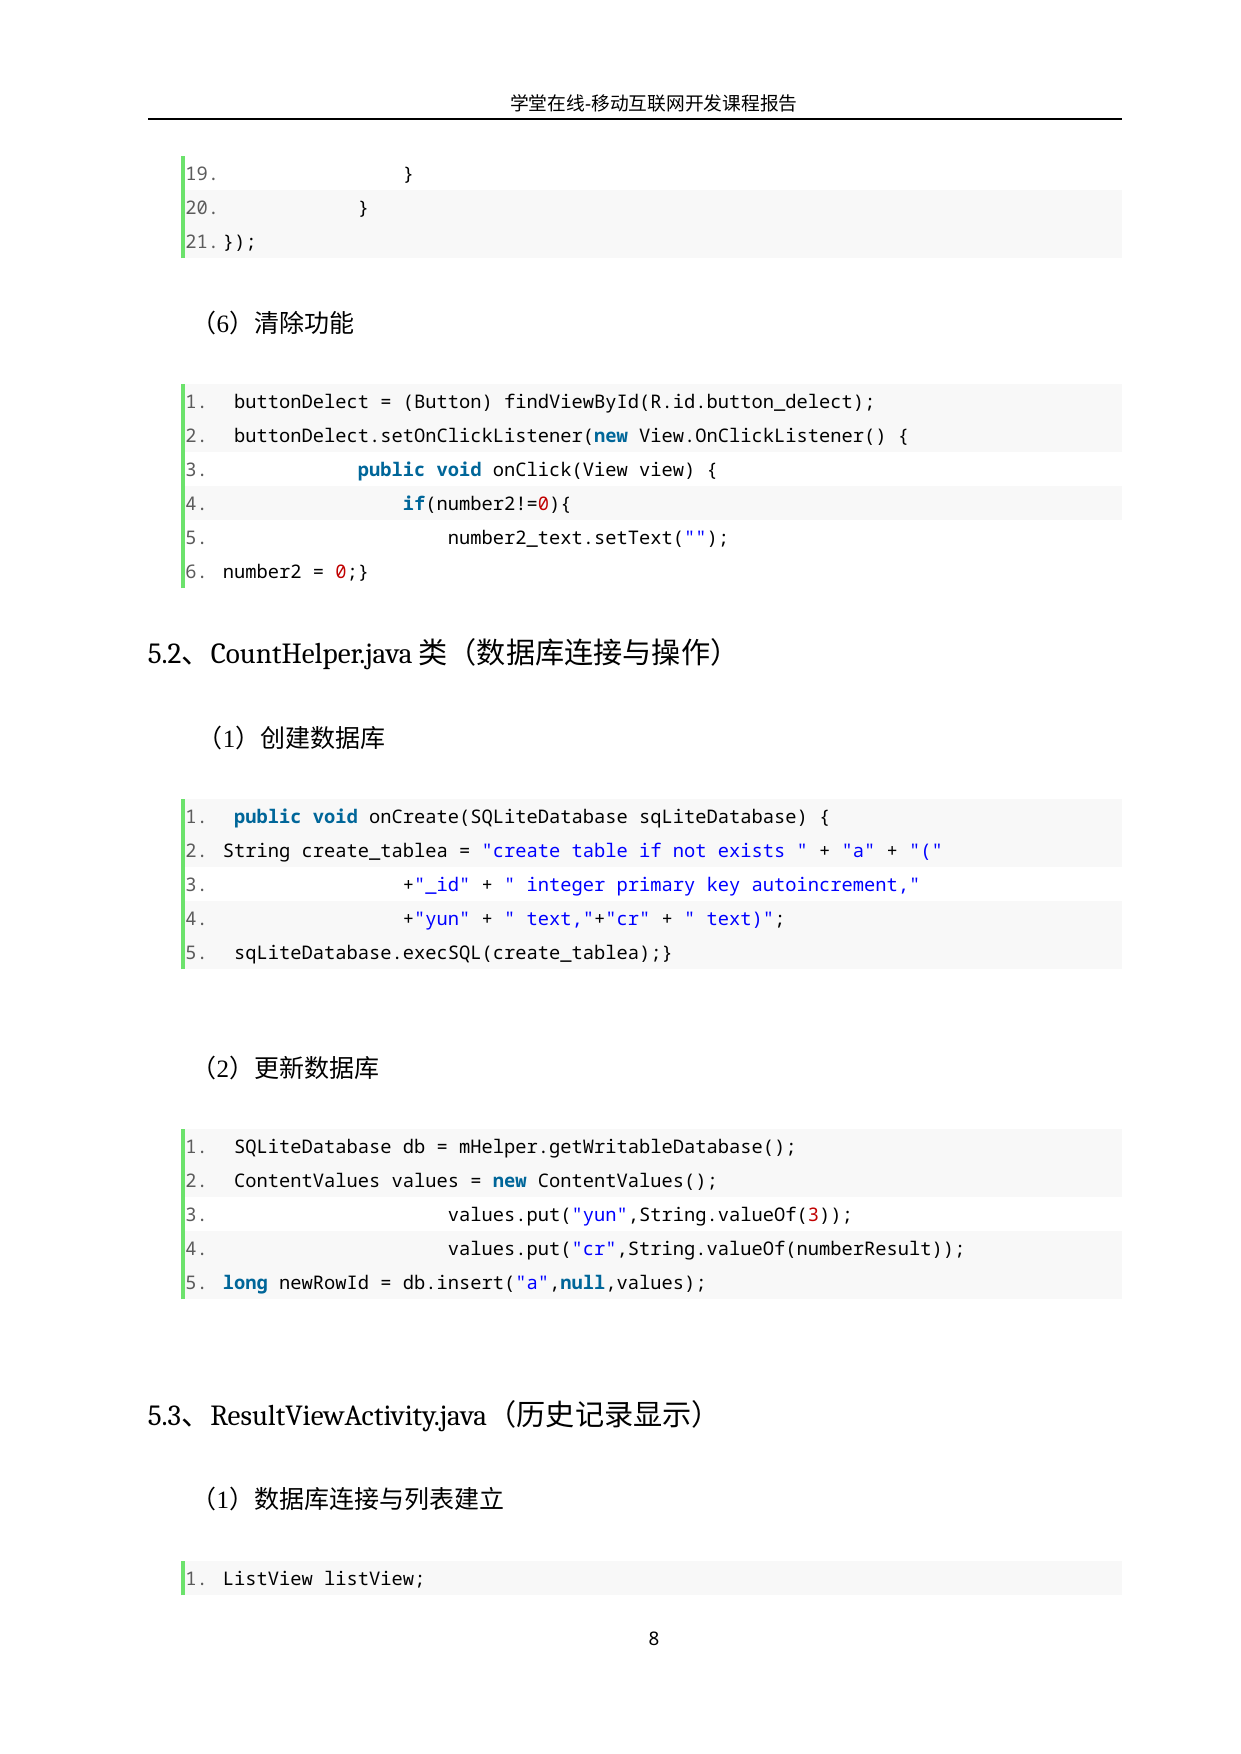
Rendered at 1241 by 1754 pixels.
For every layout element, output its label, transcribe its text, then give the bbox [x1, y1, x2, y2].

subtitle 5.3、ResultViewActivity.java（历史记录显示） [148, 1379, 1122, 1447]
list } [185, 190, 1122, 224]
list }); [185, 224, 1122, 258]
list values.put("yun",String.valueOf(3)); [185, 1197, 1122, 1231]
list SQLiteDatabase db = mHelper.getWritableDatabase(); [185, 1129, 1122, 1163]
list public void onClick(View view) { [185, 452, 1122, 486]
list public void onCreate(SQLiteDatabase sqLiteDatabase) { [185, 799, 1122, 833]
list long newRowId = db.insert("a",null,values); [185, 1265, 1122, 1299]
list buttonDelect = (Button) findViewById(R.id.button_delect); [185, 384, 1122, 418]
list if(number2!=0){ [185, 486, 1122, 520]
text （2）更新数据库 [148, 1032, 1122, 1100]
text （1）创建数据库 [148, 702, 1122, 770]
list sqLiteDatabase.execSQL(create_tablea);} [185, 935, 1122, 969]
list number2 = 0;} [185, 554, 1122, 588]
list values.put("cr",String.valueOf(numberResult)); [185, 1231, 1122, 1265]
list String create_tablea = "create table if not exists " + "a" + "(" [185, 833, 1122, 867]
list buttonDelect.setOnClickListener(new View.OnClickListener() { [185, 418, 1122, 452]
list } [185, 156, 1122, 190]
list ListView listView; [185, 1561, 1122, 1595]
list ContentValues values = new ContentValues(); [185, 1163, 1122, 1197]
list number2_text.setText(""); [185, 520, 1122, 554]
text （6）清除功能 [148, 287, 1122, 355]
subtitle 5.2、CountHelper.java类（数据库连接与操作） [148, 617, 1122, 685]
text （1）数据库连接与列表建立 [148, 1464, 1122, 1532]
list +"_id" + " integer primary key autoincrement," [185, 867, 1122, 901]
list +"yun" + " text,"+"cr" + " text)"; [185, 901, 1122, 935]
